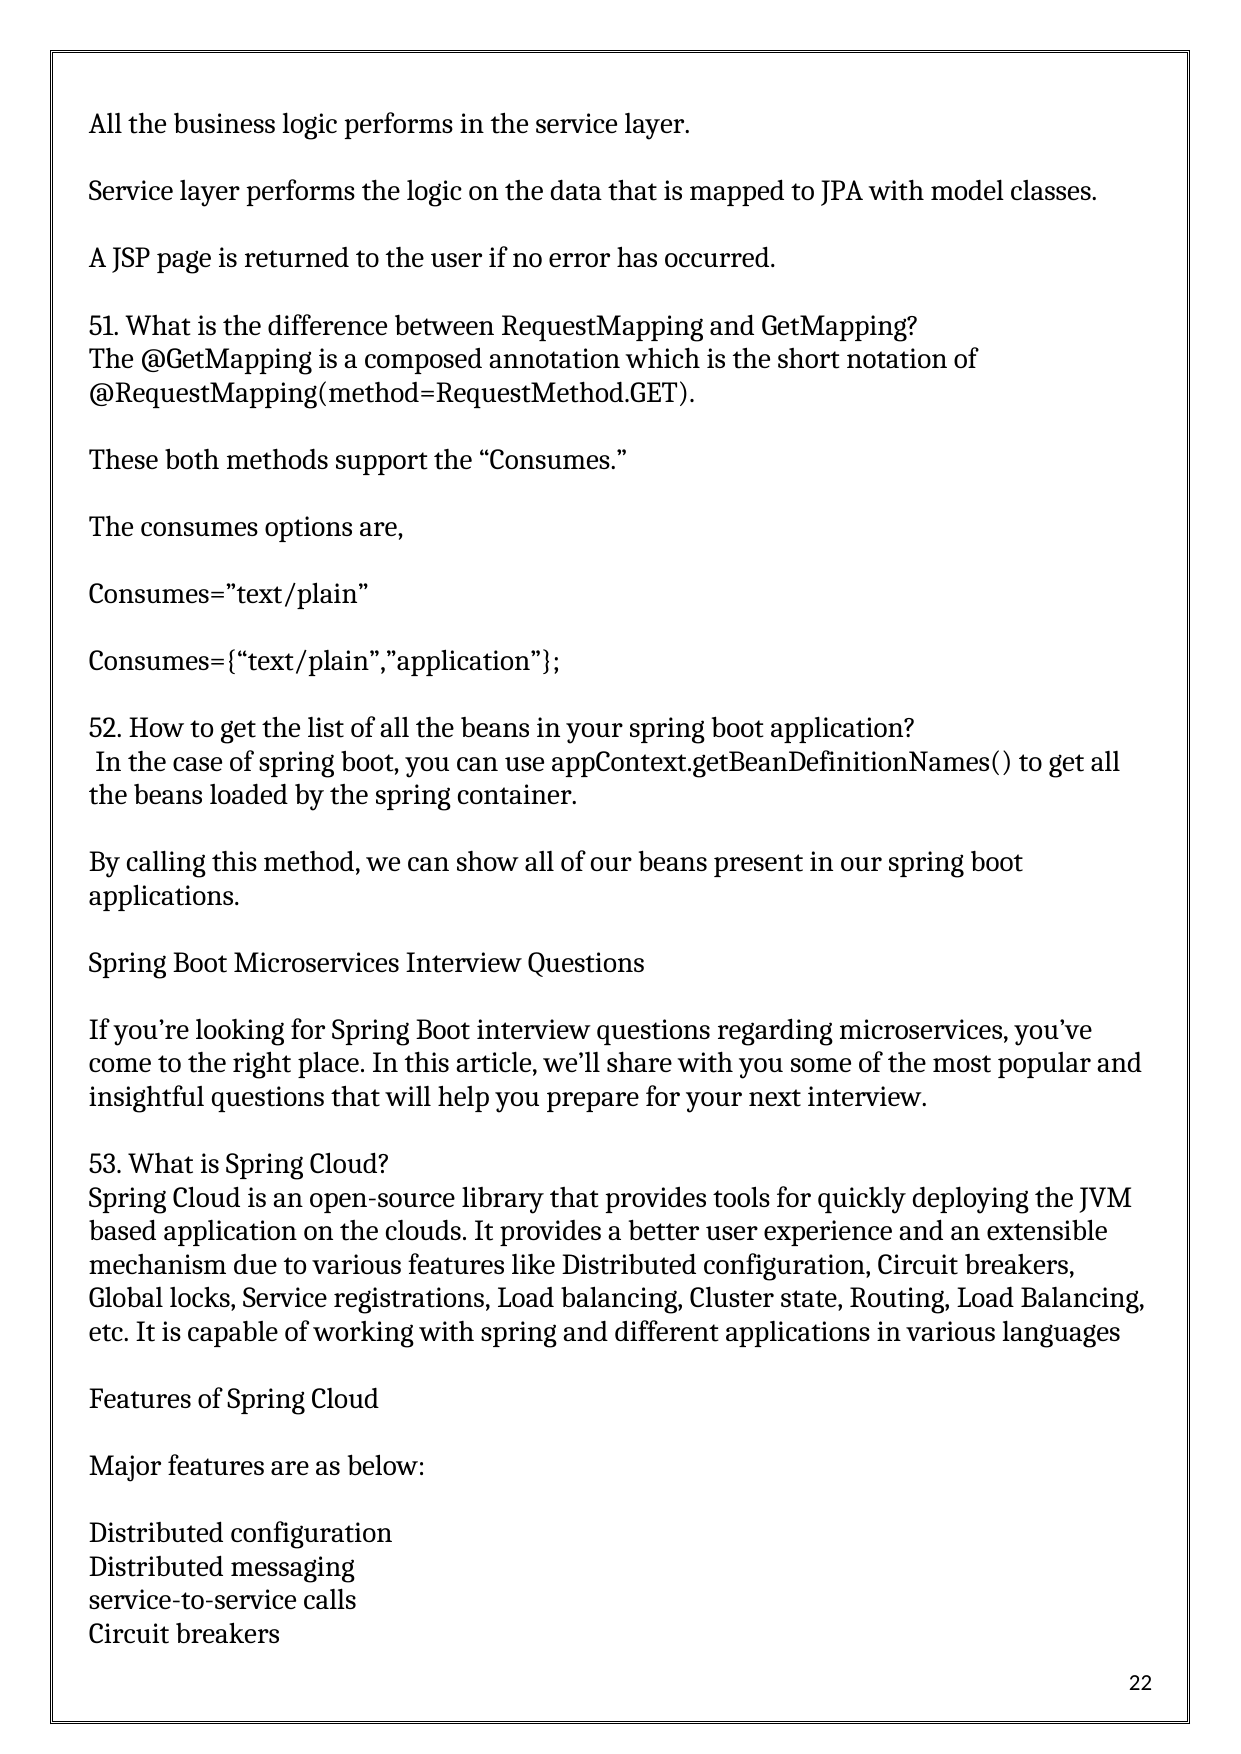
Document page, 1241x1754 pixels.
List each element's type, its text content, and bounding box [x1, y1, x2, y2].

text All the business logic performs in the service layer. [89, 107, 1152, 141]
text 51. What is the difference between RequestMapping and GetMapping? [89, 309, 1152, 342]
text Major features are as below: [89, 1449, 1152, 1483]
text Service layer performs the logic on the data that is mapped to JPA with model classes. [89, 174, 1152, 208]
text By calling this method, we can show all of our beans present in our spring boot applications. [89, 845, 1152, 912]
text Spring Boot Microservices Interview Questions [89, 946, 1152, 979]
text The @GetMapping is a composed annotation which is the short notation of @RequestMapping(method=RequestMethod.GET). [89, 342, 1152, 409]
text Circuit breakers [89, 1617, 1152, 1650]
text In the case of spring boot, you can use appContext.getBeanDefinitionNames() to get all the beans loaded by the spring container. [89, 745, 1152, 812]
text Spring Cloud is an open-source library that provides tools for quickly deploying the JVM based application on the clouds. It provides a better user experience and an extensible mechanism due to various features like Distributed configuration, Circuit breakers, Global locks, Service registrations, Load balancing, Cluster state, Routing, Load Balancing, etc. It is capable of working with spring and different applications in various languages [89, 1181, 1152, 1348]
text These both methods support the “Consumes.” [89, 443, 1152, 476]
text 53. What is Spring Cloud? [89, 1147, 1152, 1181]
text Distributed configuration [89, 1516, 1152, 1550]
text Consumes={“text/plain”,”application”}; [89, 644, 1152, 678]
text Features of Spring Cloud [89, 1382, 1152, 1416]
text A JSP page is returned to the user if no error has occurred. [89, 242, 1152, 275]
text 52. How to get the list of all the beans in your spring boot application? [89, 711, 1152, 745]
text Consumes=”text/plain” [89, 577, 1152, 611]
text The consumes options are, [89, 510, 1152, 543]
text service-to-service calls [89, 1583, 1152, 1617]
text If you’re looking for Spring Boot interview questions regarding microservices, you’ve come to the right place. In this article, we’ll share with you some of the most popular and insightful questions that will help you prepare for your next interview. [89, 1013, 1152, 1114]
text Distributed messaging [89, 1550, 1152, 1583]
